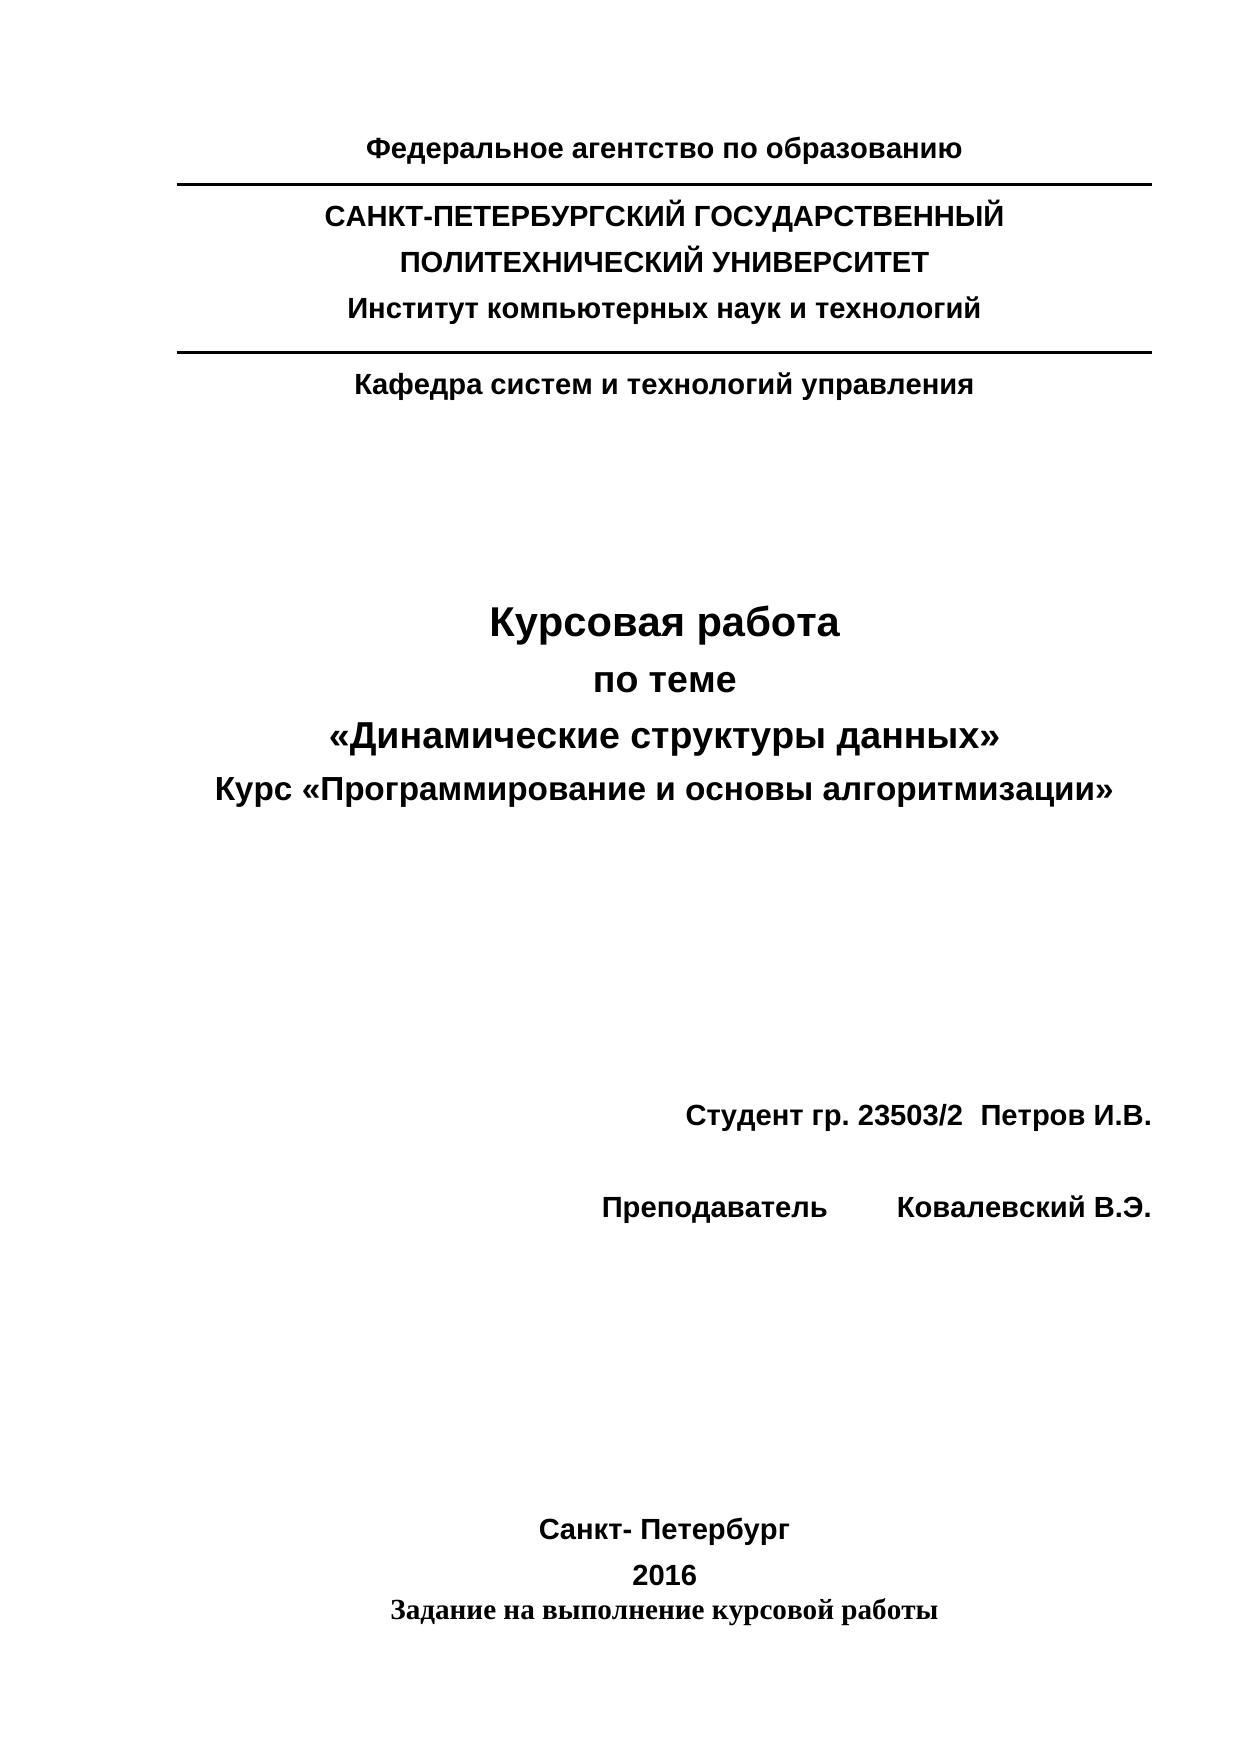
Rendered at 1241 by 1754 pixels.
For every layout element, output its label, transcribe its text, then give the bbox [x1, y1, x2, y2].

text Задание на выполнение курсовой работы [177, 1592, 1152, 1625]
text Курсовая работа [177, 597, 1152, 645]
text Студент гр. 23503/2 Петров И.В. [177, 1098, 1152, 1131]
text по теме [177, 657, 1152, 701]
text САНКТ-ПЕТЕРБУРГСКИЙ ГОСУДАРСТВЕННЫЙ [177, 198, 1152, 232]
text Курс «Программирование и основы алгоритмизации» [177, 769, 1152, 807]
text Санкт- Петербург [177, 1512, 1152, 1546]
text ПОЛИТЕХНИЧЕСКИЙ УНИВЕРСИТЕТ [177, 244, 1152, 278]
text «Динамические структуры данных» [177, 713, 1152, 756]
text 2016 [177, 1558, 1152, 1592]
text Кафедра систем и технологий управления [177, 367, 1152, 400]
text Преподаватель Ковалевский В.Э. [177, 1190, 1152, 1223]
text Институт компьютерных наук и технологий [177, 291, 1152, 351]
text Федеральное агентство по образованию [177, 131, 1152, 183]
